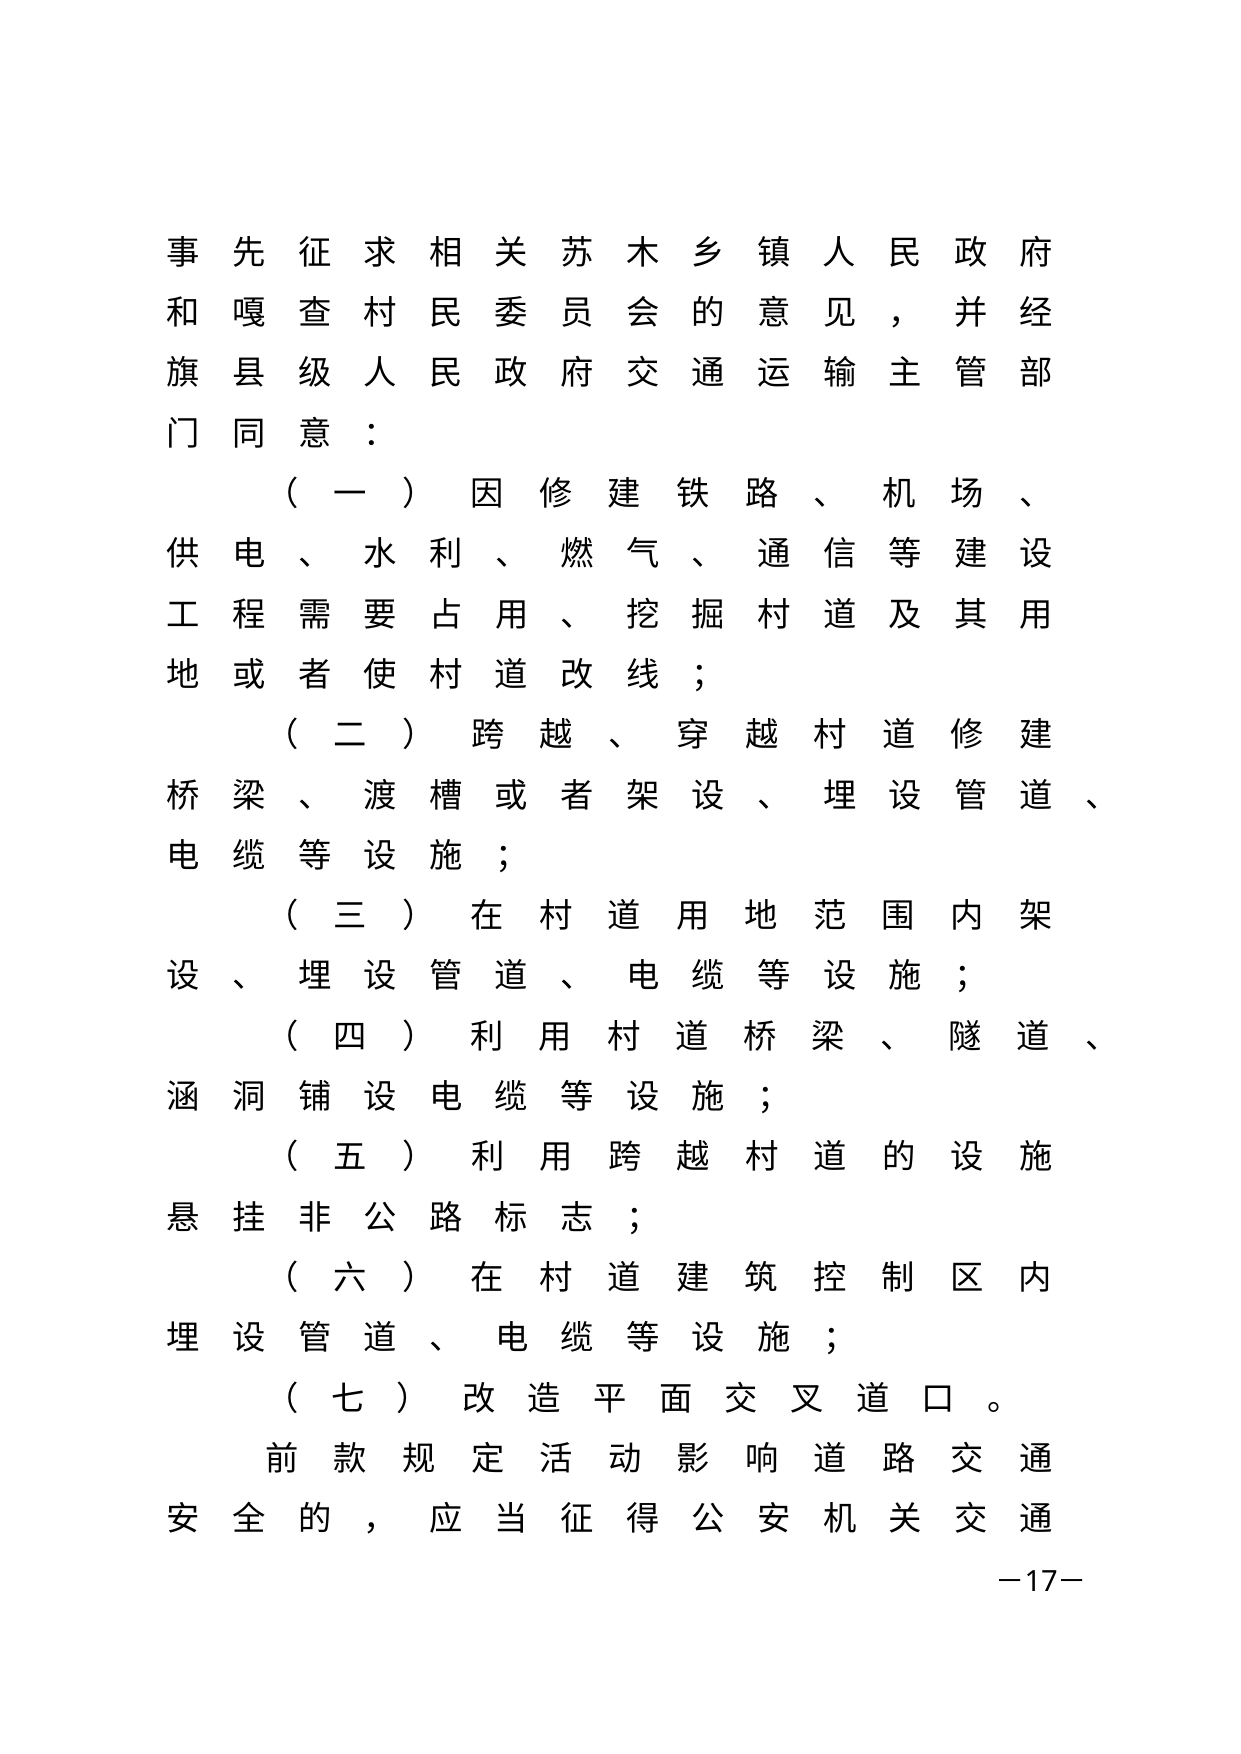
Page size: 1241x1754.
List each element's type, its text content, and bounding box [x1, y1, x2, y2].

text （六）在村道建筑控制区内埋设管道、电缆等设施； [167, 1245, 1085, 1365]
text （一）因修建铁路、机场、供电、水利、燃气、通信等建设工程需要占用、挖掘村道及其用地或者使村道改线； [167, 461, 1085, 702]
text （二）跨越、穿越村道修建桥梁、渡槽或者架设、埋设管道、电缆等设施； [167, 702, 1085, 883]
text 第三十四条 进行下列施工活动涉及村道的，建设单位应当事先征求相关苏木乡镇人民政府和嘎查村民委员会的意见，并经旗县级人民政府交通运输主管部门同意： [167, 219, 1085, 461]
text 前款规定活动影响道路交通安全的，应当征得公安机关交通管理部门的同意。 [167, 1426, 1085, 1546]
text （七）改造平面交叉道口。 [167, 1365, 1085, 1426]
text （四）利用村道桥梁、隧道、涵洞铺设电缆等设施； [167, 1003, 1085, 1124]
text （五）利用跨越村道的设施悬挂非公路标志； [167, 1124, 1085, 1245]
text （三）在村道用地范围内架设、埋设管道、电缆等设施； [167, 883, 1085, 1003]
